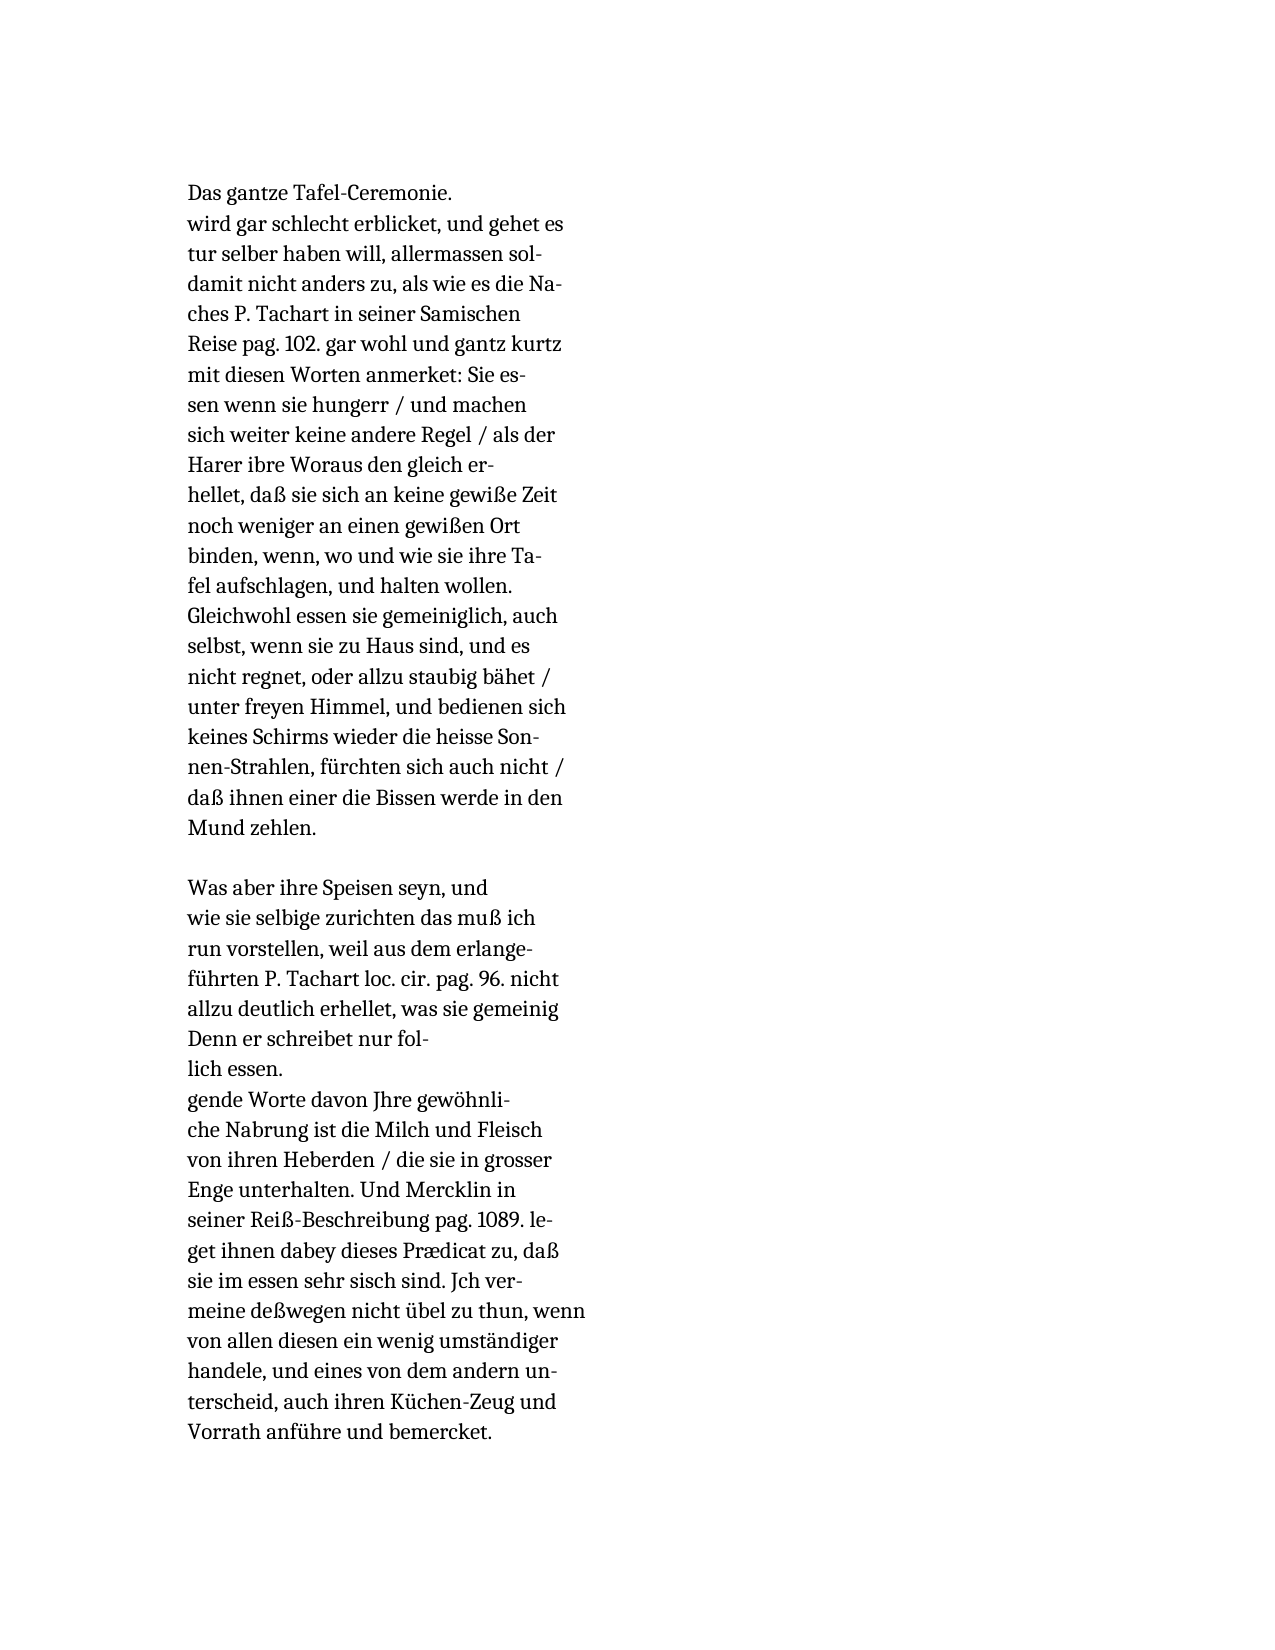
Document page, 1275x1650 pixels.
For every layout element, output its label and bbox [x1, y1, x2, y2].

text [187, 150, 1087, 1475]
